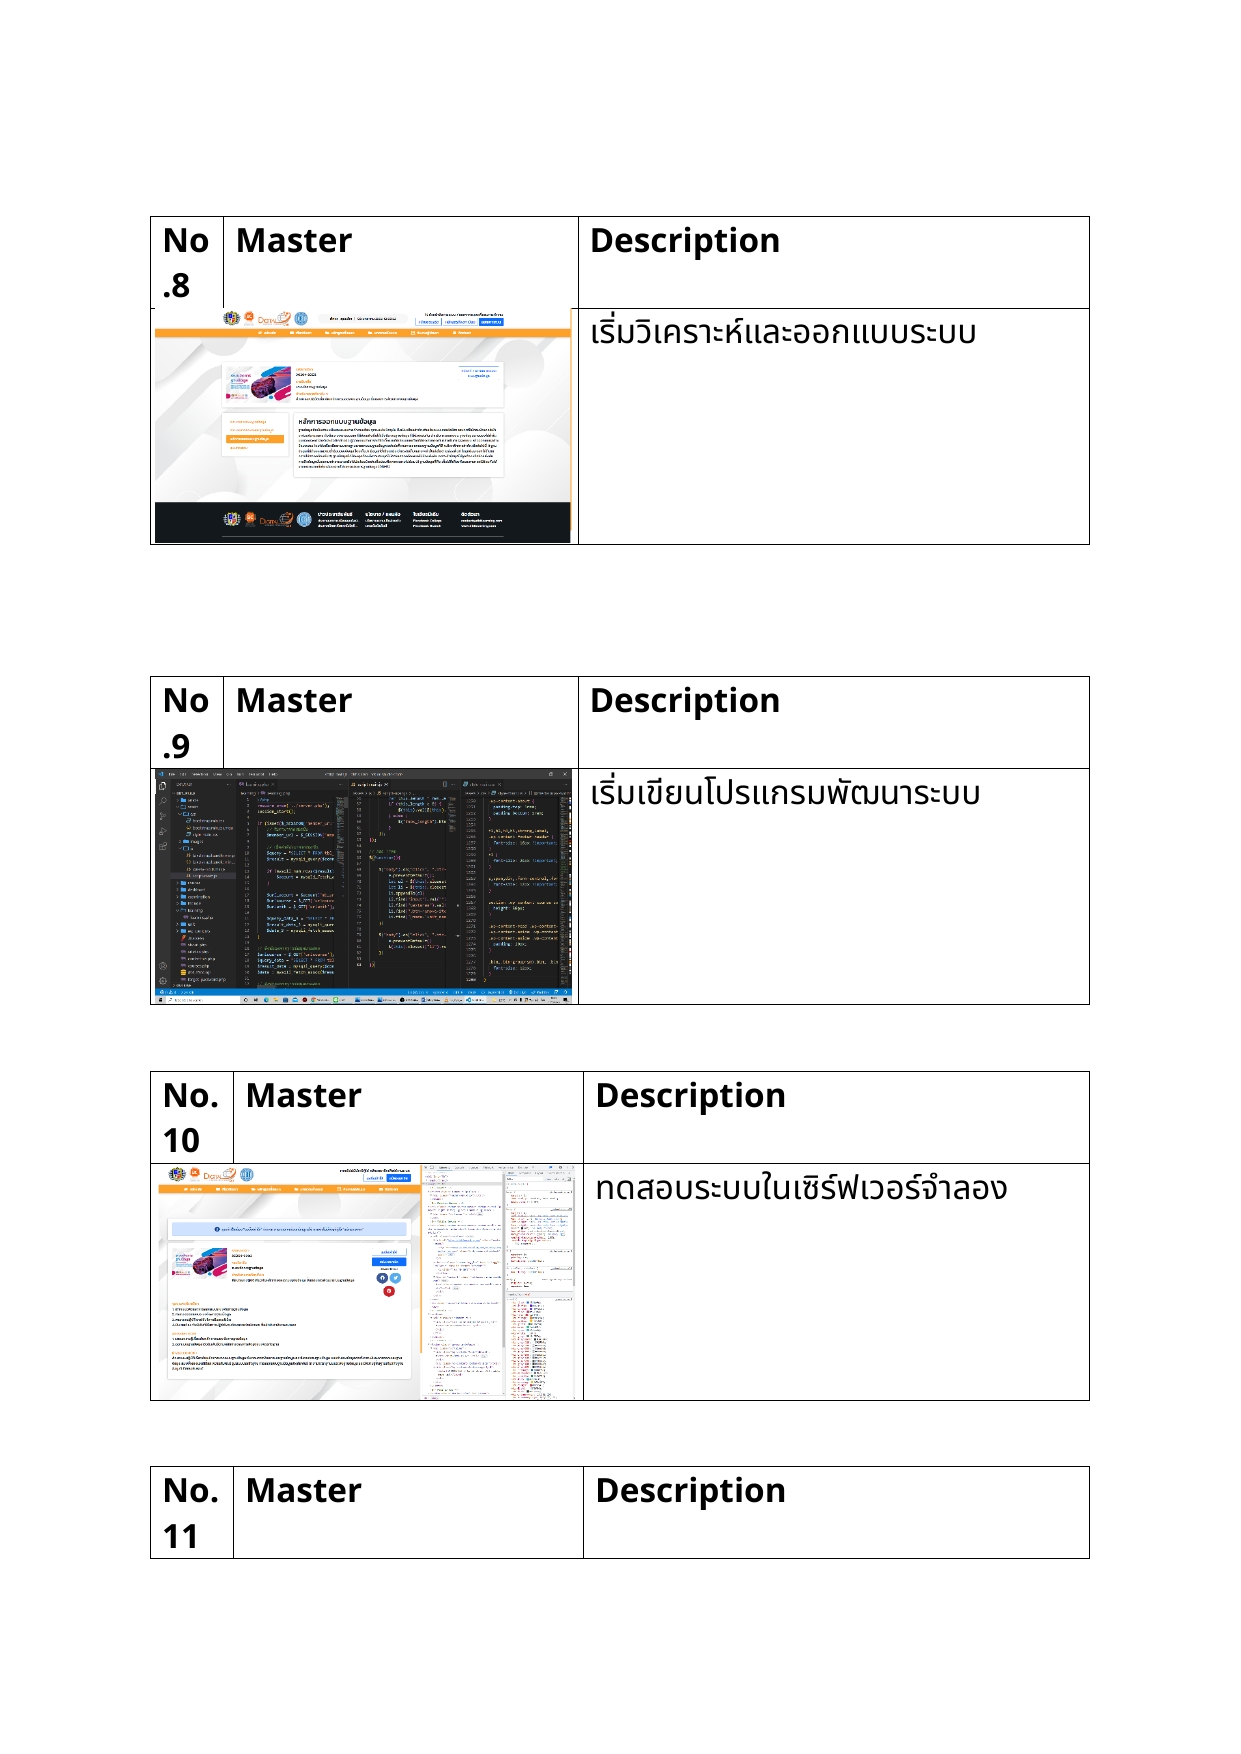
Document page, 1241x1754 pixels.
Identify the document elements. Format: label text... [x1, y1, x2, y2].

table_header Description [579, 677, 1089, 768]
table_cell เริ่มเขียนโปรแกรมพัฒนาระบบ [579, 769, 1089, 1004]
table_header No.11 [151, 1467, 233, 1558]
table_cell [572, 769, 578, 1004]
table_header No.10 [151, 1072, 233, 1163]
table_header Description [584, 1072, 1089, 1163]
picture [155, 308, 572, 543]
table_header Master [234, 1072, 583, 1163]
table_header Master [234, 1467, 583, 1558]
table_cell [151, 309, 578, 544]
picture [155, 769, 572, 1004]
table_header Description [584, 1467, 1089, 1558]
picture [158, 1165, 576, 1400]
table_cell ทดสอบระบบในเซิร์ฟเวอร์จำลอง [584, 1164, 1089, 1399]
table_cell [151, 769, 155, 1004]
table_header Description [579, 217, 1089, 307]
table_header Master [224, 217, 578, 307]
table_cell เริ่มวิเคราะห์และออกแบบระบบ [579, 309, 1089, 544]
table_header Master [224, 677, 578, 768]
table_header No.9 [151, 677, 223, 768]
table_header No.8 [151, 217, 223, 307]
table_cell [151, 1164, 583, 1399]
